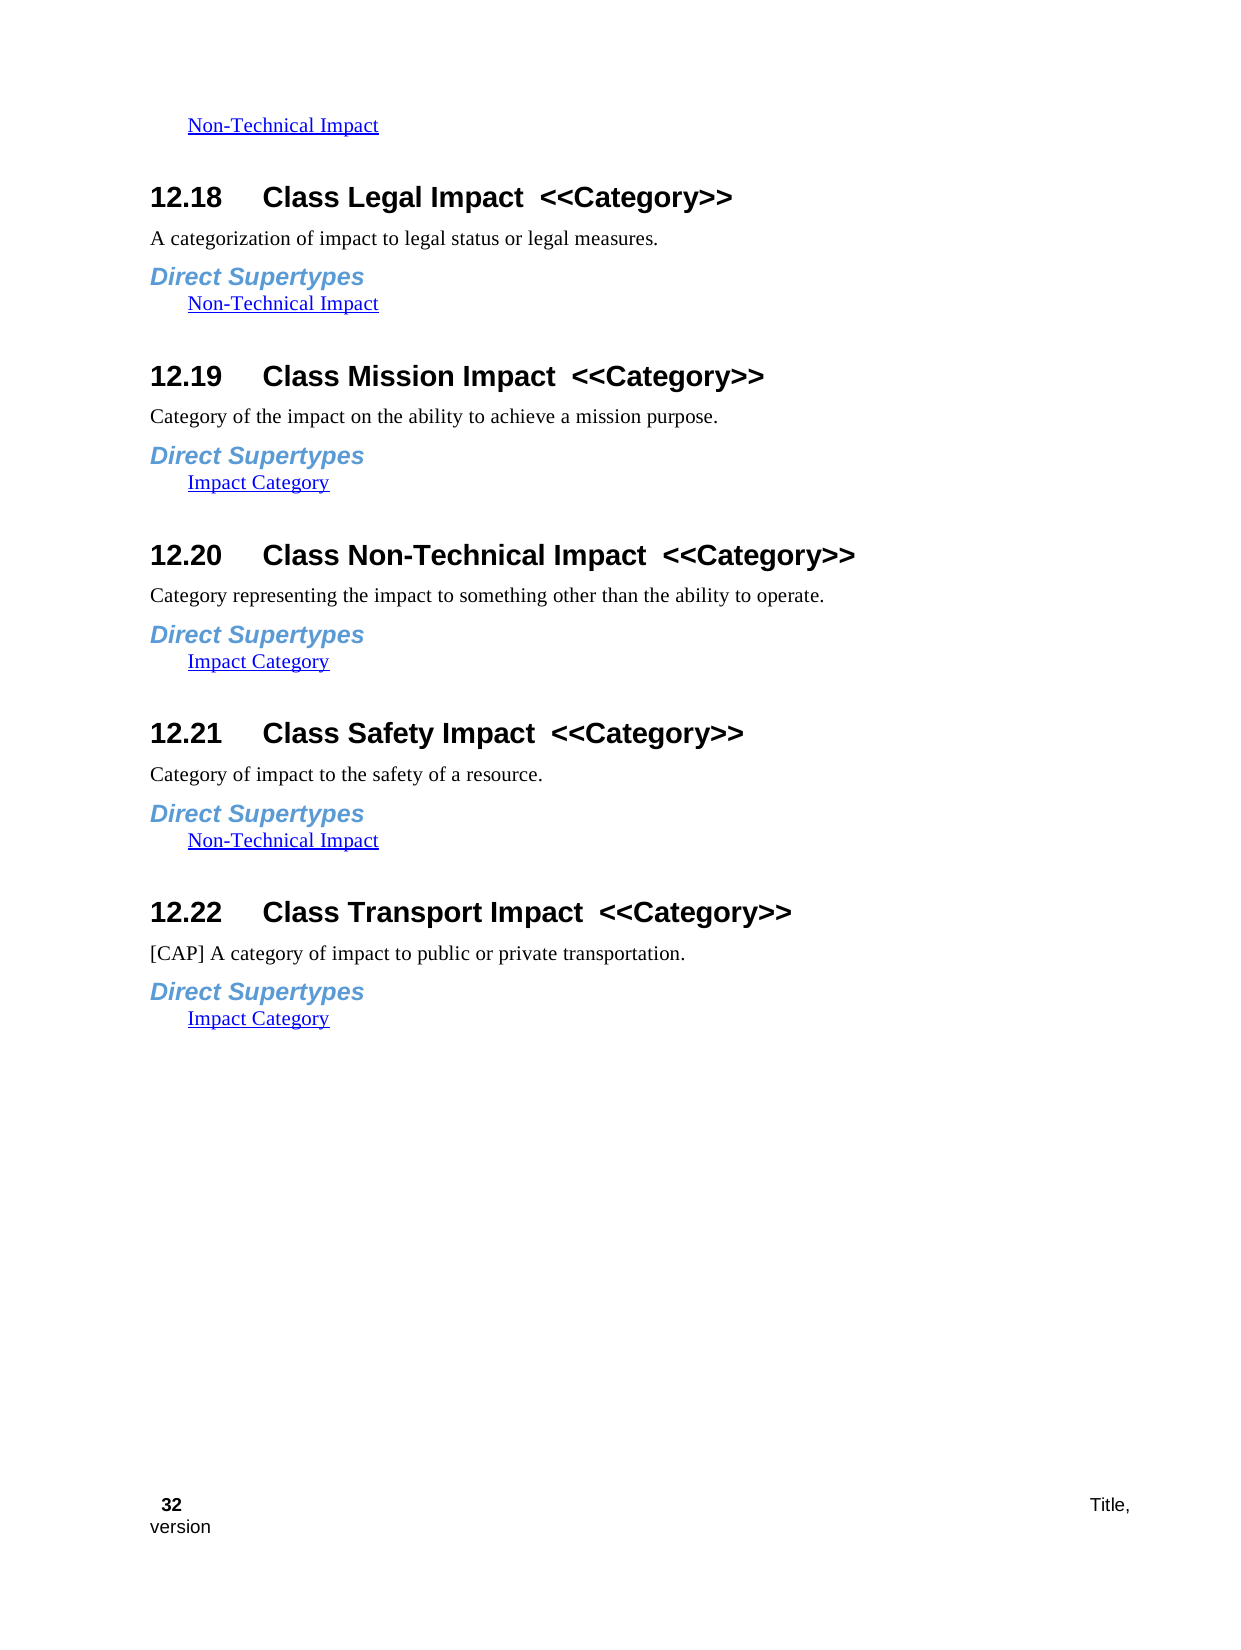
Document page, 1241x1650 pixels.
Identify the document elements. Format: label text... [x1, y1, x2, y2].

subtitle Class Mission Impact <<Category>> [150, 359, 1165, 392]
subtitle Class Transport Impact <<Category>> [150, 895, 1165, 929]
text Non-Technical Impact [187, 827, 1165, 852]
subtitle Direct Supertypes [150, 262, 1165, 291]
subtitle Direct Supertypes [150, 977, 1165, 1006]
text Category representing the impact to something other than the ability to operate. [150, 583, 1165, 607]
text Impact Category [187, 1006, 1165, 1030]
subtitle Class Safety Impact <<Category>> [150, 716, 1165, 750]
subtitle Direct Supertypes [150, 798, 1165, 827]
text Non-Technical Impact [187, 112, 1165, 137]
text A categorization of impact to legal status or legal measures. [150, 226, 1165, 250]
text Impact Category [187, 470, 1165, 494]
subtitle Class Non-Technical Impact <<Category>> [150, 538, 1165, 571]
text Impact Category [187, 649, 1165, 673]
text [CAP] A category of impact to public or private transportation. [150, 941, 1165, 965]
text Category of impact to the safety of a resource. [150, 762, 1165, 786]
text Non-Technical Impact [187, 291, 1165, 315]
text Category of the impact on the ability to achieve a mission purpose. [150, 404, 1165, 428]
subtitle Direct Supertypes [150, 441, 1165, 470]
subtitle Direct Supertypes [150, 620, 1165, 649]
subtitle Class Legal Impact <<Category>> [150, 180, 1165, 214]
